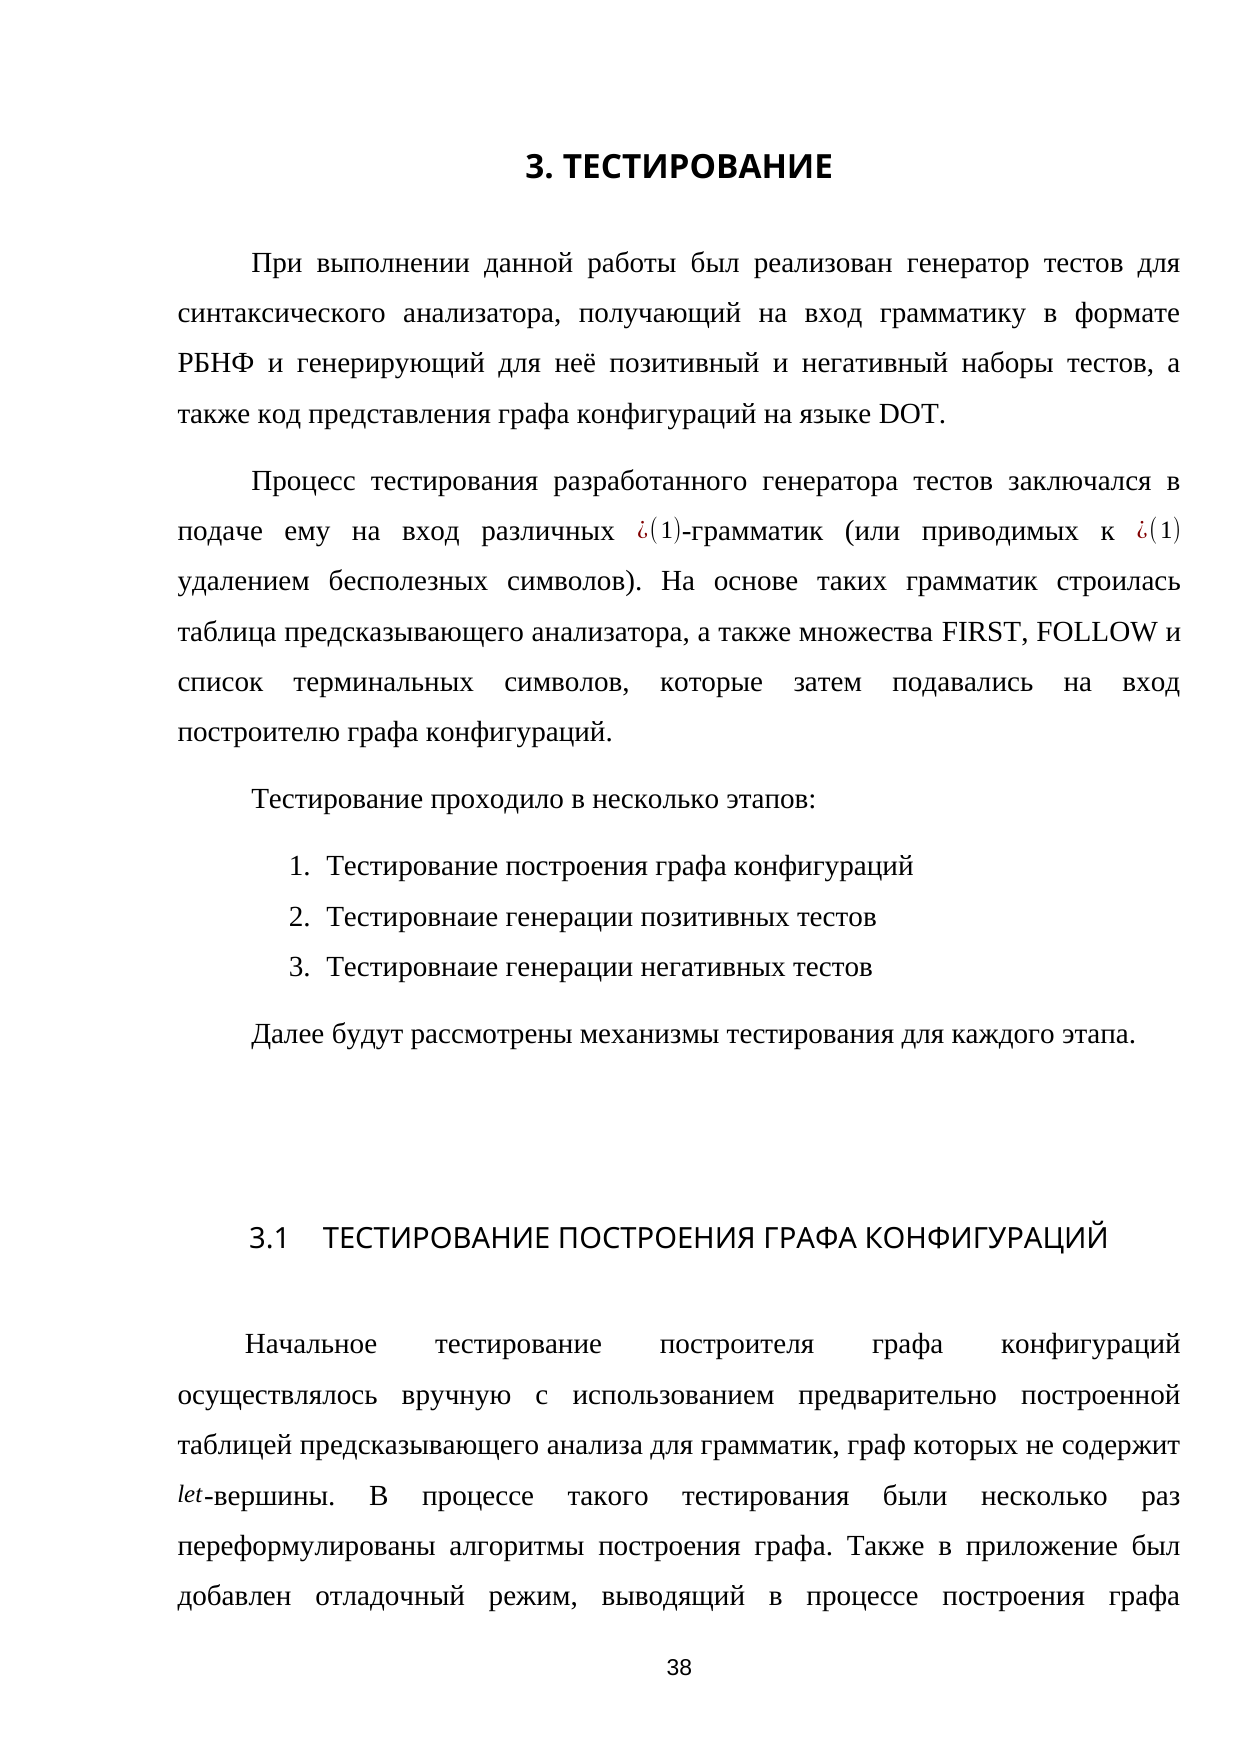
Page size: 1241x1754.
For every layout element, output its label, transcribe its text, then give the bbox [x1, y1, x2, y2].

text При выполнении данной работы был реализован генератор тестов для синтаксического анализатора, получающий на вход грамматику в формате РБНФ и генерирующий для неё позитивный и негативный наборы тестов, а также код представления графа конфигураций на языке DOT. [177, 245, 1181, 429]
text Тестирование проходило в несколько этапов: [177, 781, 1181, 815]
list Тестирование построения графа конфигураций [288, 848, 1181, 882]
list Тестировнаие генерации позитивных тестов [288, 899, 1181, 932]
list Тестировнаие генерации негативных тестов [288, 949, 1181, 982]
text Далее будут рассмотрены механизмы тестирования для каждого этапа. [251, 1016, 1181, 1049]
subtitle ТЕСТИРОВАНИЕ ПОСТРОЕНИЯ ГРАФА КОНФИГУРАЦИЙ [177, 1217, 1181, 1257]
text Процесс тестирования разработанного генератора тестов заключался в подаче ему на вход различных -грамматик (или приводимых к удалением бесполезных символов). На основе таких грамматик строилась таблица предсказывающего анализатора, а также множества FIRST, FOLLOW и список терминальных символов, которые затем подавались на вход построителю графа конфигураций. [177, 463, 1181, 748]
subtitle ТЕСТИРОВАНИЕ [177, 143, 1181, 188]
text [177, 1327, 1181, 1612]
